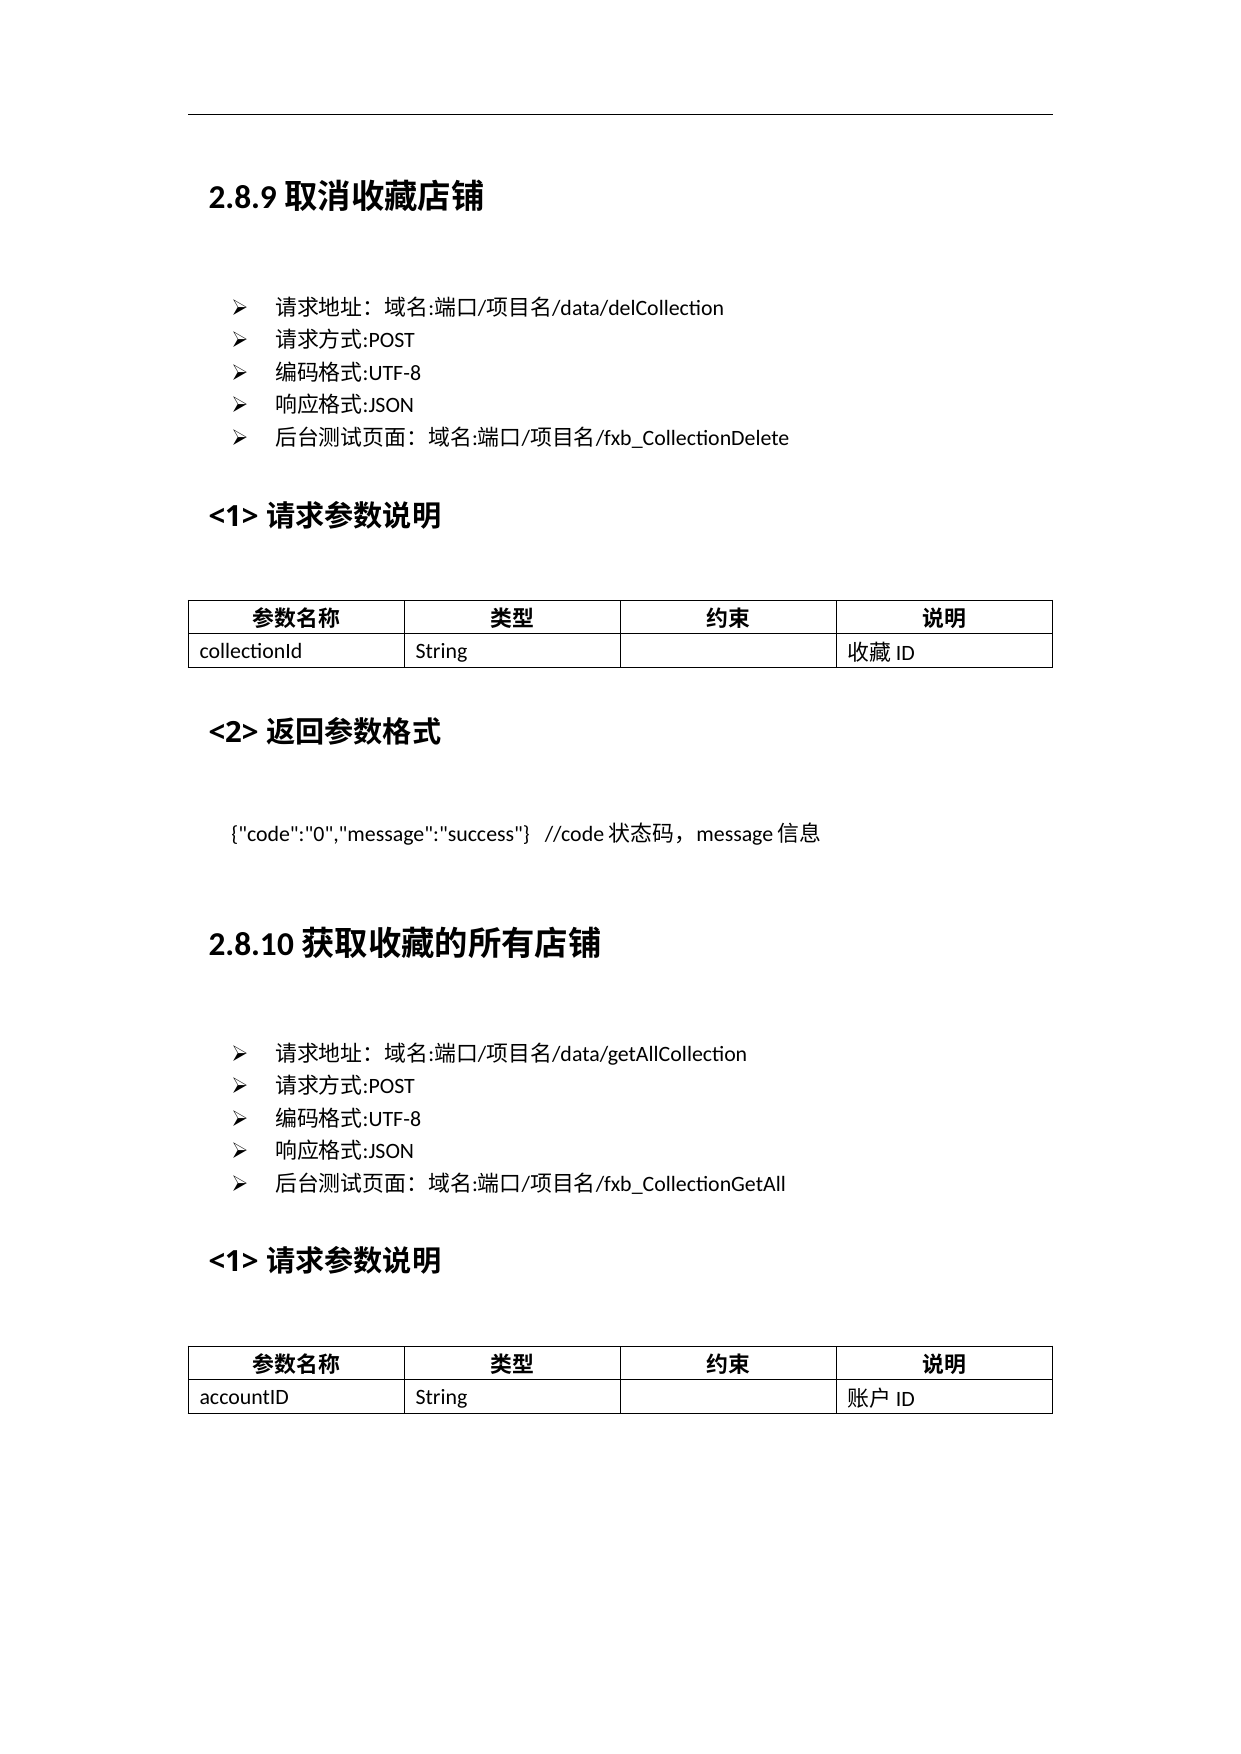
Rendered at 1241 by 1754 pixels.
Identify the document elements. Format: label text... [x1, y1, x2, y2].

list 编码格式:UTF-8 [231, 1100, 1053, 1133]
list 后台测试页面：域名:端口/项目名/fxb_CollectionGetAll [231, 1165, 1053, 1198]
table_cell String [405, 634, 620, 667]
table_header 约束 [621, 601, 836, 633]
table_cell 收藏ID [837, 634, 1052, 667]
text {"code":"0","message":"success"} //code状态码，message信息 [187, 816, 1053, 848]
table_cell accountID [189, 1380, 404, 1413]
table_cell String [405, 1380, 620, 1413]
table_header 参数名称 [189, 1347, 404, 1379]
subtitle 2.8.10 获取收藏的所有店铺 [187, 908, 1053, 973]
table_header 参数名称 [189, 601, 404, 633]
subtitle <1> 请求参数说明 [187, 1227, 1053, 1292]
table_header 说明 [837, 1347, 1052, 1379]
table_cell 账户ID [837, 1380, 1052, 1413]
table_header 约束 [621, 1347, 836, 1379]
table_cell collectionId [189, 634, 404, 667]
list 请求方式:POST [231, 1068, 1053, 1100]
list 响应格式:JSON [231, 1133, 1053, 1165]
subtitle <2> 返回参数格式 [187, 697, 1053, 762]
table_header 类型 [405, 601, 620, 633]
list 响应格式:JSON [231, 387, 1053, 419]
list 请求地址：域名:端口/项目名/data/delCollection [231, 289, 1053, 322]
list 后台测试页面：域名:端口/项目名/fxb_CollectionDelete [231, 419, 1053, 452]
list 请求地址：域名:端口/项目名/data/getAllCollection [231, 1035, 1053, 1068]
list 编码格式:UTF-8 [231, 354, 1053, 387]
table_cell [621, 1380, 836, 1413]
subtitle <1> 请求参数说明 [187, 481, 1053, 546]
list 请求方式:POST [231, 322, 1053, 354]
subtitle 2.8.9 取消收藏店铺 [187, 162, 1053, 227]
table_header 类型 [405, 1347, 620, 1379]
table_header 说明 [837, 601, 1052, 633]
table_cell [621, 634, 836, 667]
